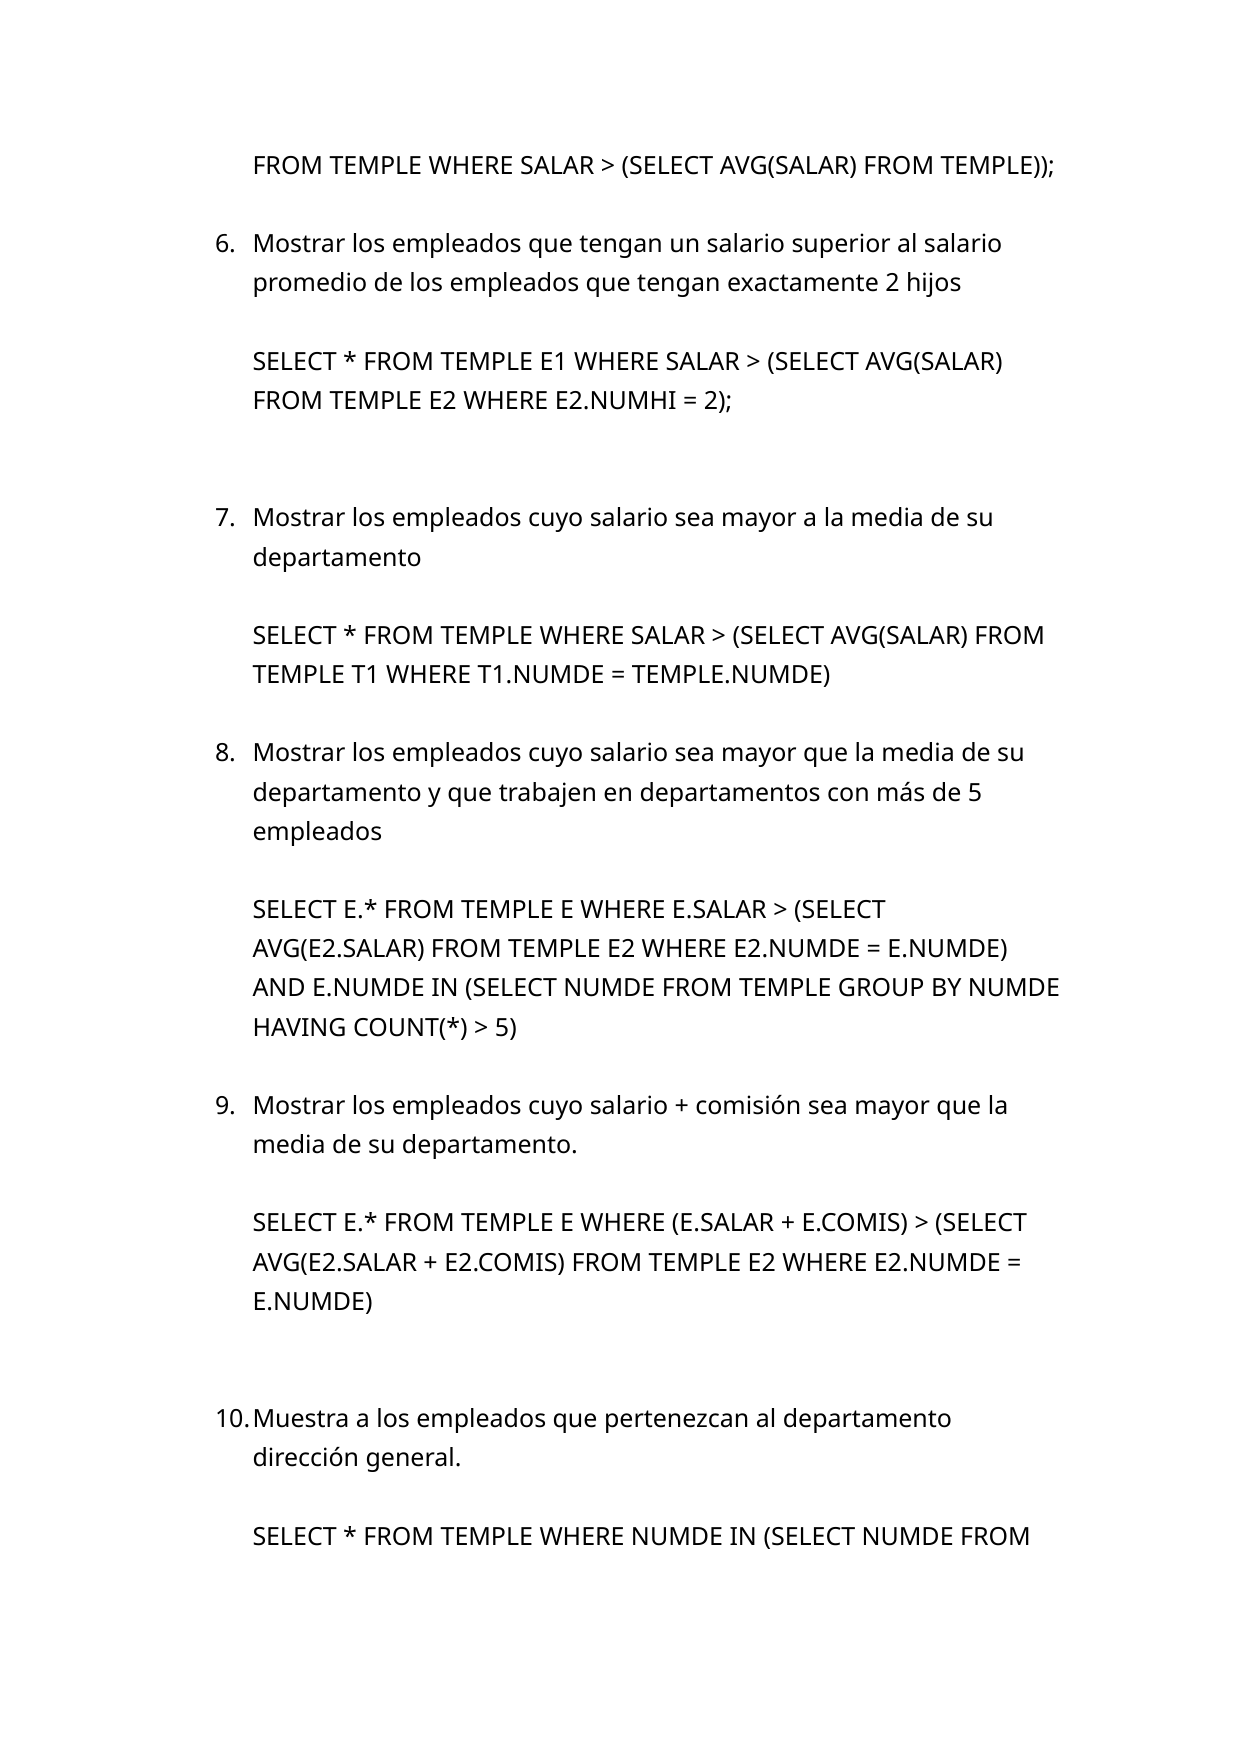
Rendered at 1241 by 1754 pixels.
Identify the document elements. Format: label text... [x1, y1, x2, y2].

list Mostrar los empleados cuyo salario + comisión sea mayor que la media de su departamento. SELECT E.* FROM TEMPLE E WHERE (E.SALAR + E.COMIS) > (SELECT AVG(E2.SALAR + E2.COMIS) FROM TEMPLE E2 WHERE E2.NUMDE = E.NUMDE) [215, 1088, 1063, 1396]
list Mostrar los empleados cuyo salario sea mayor que la media de su departamento y que trabajen en departamentos con más de 5 empleados SELECT E.* FROM TEMPLE E WHERE E.SALAR > (SELECT AVG(E2.SALAR) FROM TEMPLE E2 WHERE E2.NUMDE = E.NUMDE) AND E.NUMDE IN (SELECT NUMDE FROM TEMPLE GROUP BY NUMDE HAVING COUNT(*) > 5) [215, 735, 1063, 1082]
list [215, 148, 1063, 221]
list Mostrar los empleados cuyo salario sea mayor a la media de su departamento SELECT * FROM TEMPLE WHERE SALAR > (SELECT AVG(SALAR) FROM TEMPLE T1 WHERE T1.NUMDE = TEMPLE.NUMDE) [215, 500, 1063, 730]
list Mostrar los empleados que tengan un salario superior al salario promedio de los empleados que tengan exactamente 2 hijos SELECT * FROM TEMPLE E1 WHERE SALAR > (SELECT AVG(SALAR) FROM TEMPLE E2 WHERE E2.NUMHI = 2); [215, 226, 1063, 495]
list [215, 1401, 1063, 1552]
